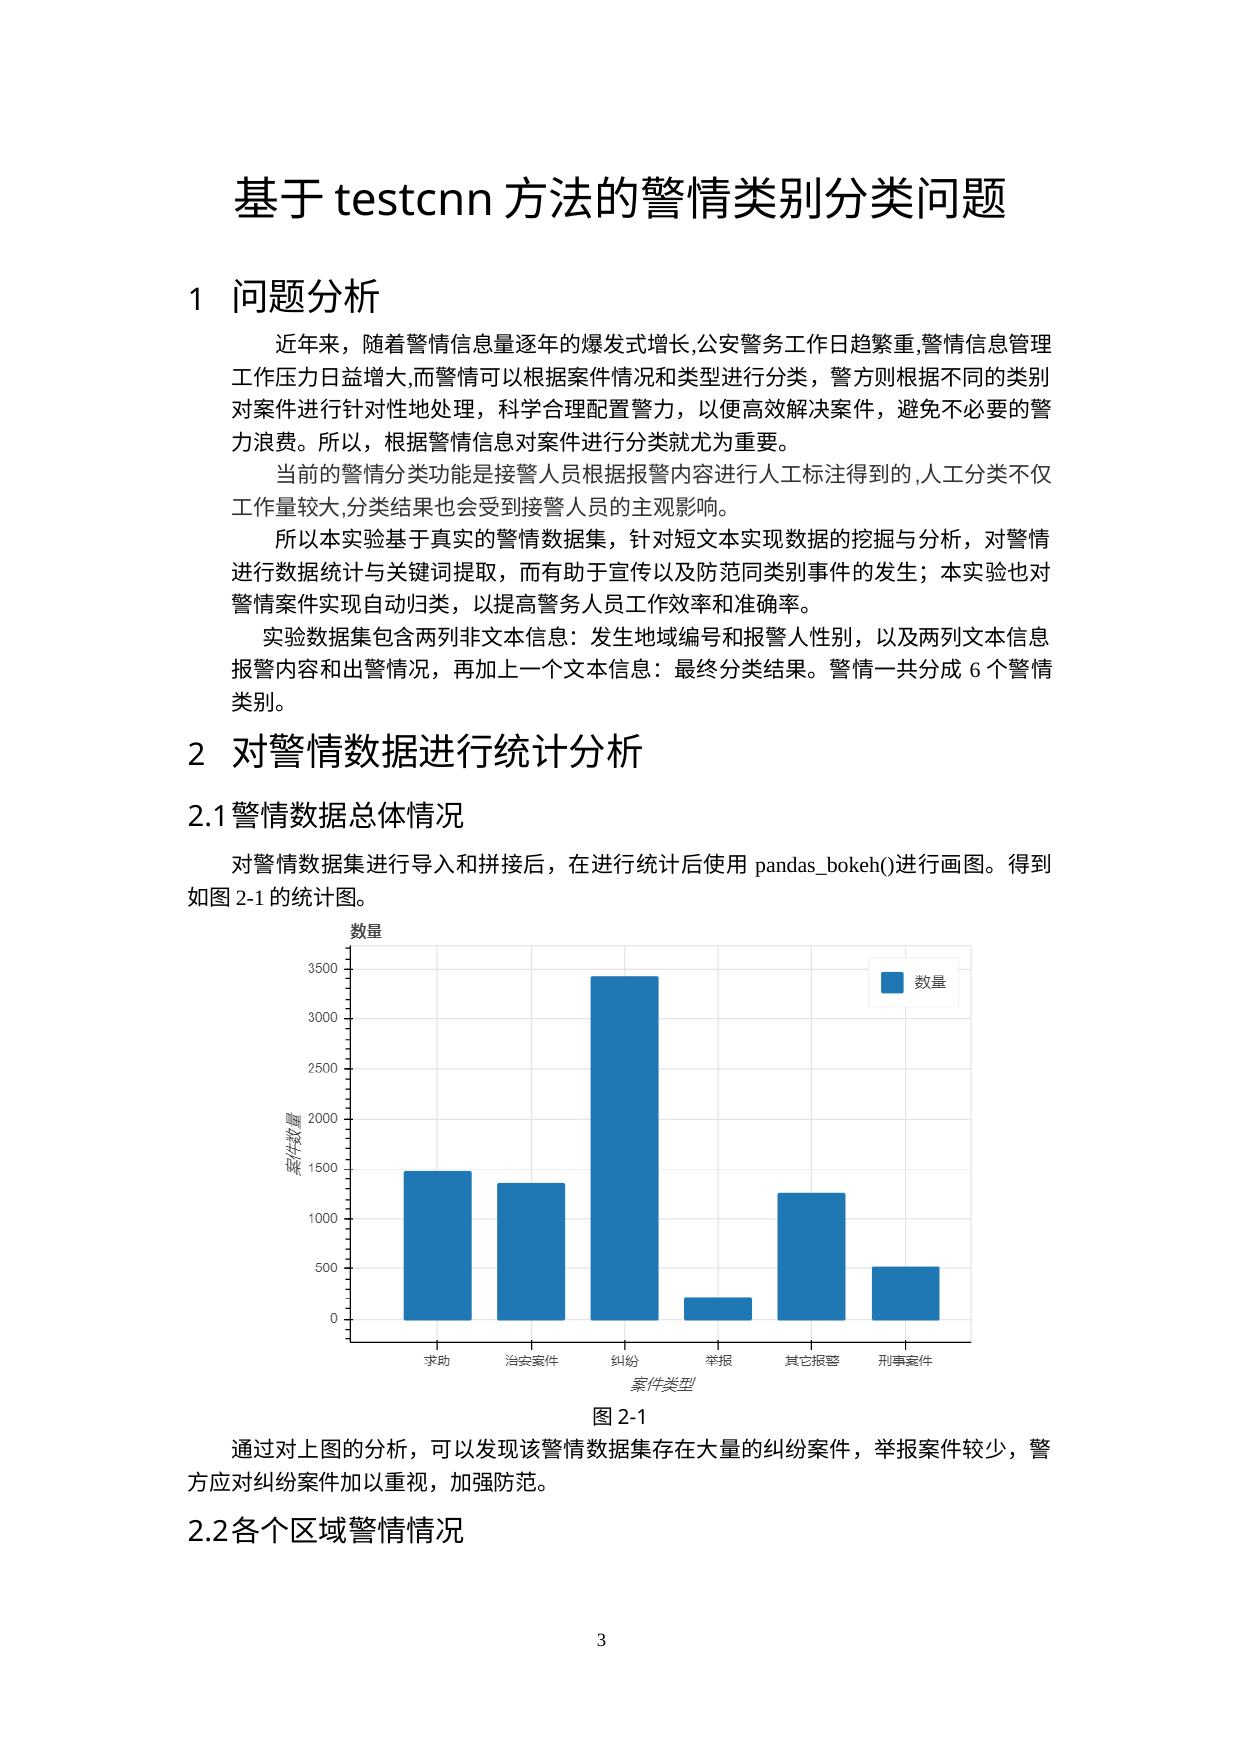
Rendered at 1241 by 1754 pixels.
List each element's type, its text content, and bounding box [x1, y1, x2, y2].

text 对警情数据集进行导入和拼接后，在进行统计后使用pandas_bokeh()进行画图。得到如图2-1的统计图。 [187, 847, 1053, 912]
text 实验数据集包含两列非文本信息：发生地域编号和报警人性别，以及两列文本信息：报警内容和出警情况，再加上一个文本信息：最终分类结果。警情一共分成 6 个警情类别。 [231, 619, 1053, 717]
text 近年来，随着警情信息量逐年的爆发式增长,公安警务工作日趋繁重,警情信息管理工作压力日益增大,而警情可以根据案件情况和类型进行分类，警方则根据不同的类别对案件进行针对性地处理，科学合理配置警力，以便高效解决案件，避免不必要的警力浪费。所以，根据警情信息对案件进行分类就尤为重要。 [231, 327, 1053, 457]
text 图2-1 [187, 1399, 1053, 1432]
text 各个区域警情情况 [187, 1497, 1053, 1562]
text 问题分析 [187, 262, 1053, 327]
text 当前的警情分类功能是接警人员根据报警内容进行人工标注得到的,人工分类不仅工作量较大,分类结果也会受到接警人员的主观影响。 [231, 457, 1053, 522]
text 警情数据总体情况 [187, 782, 1053, 847]
picture [278, 911, 1005, 1396]
text 基于testcnn方法的警情类别分类问题 [187, 162, 1053, 228]
text 通过对上图的分析，可以发现该警情数据集存在大量的纠纷案件，举报案件较少，警方应对纠纷案件加以重视，加强防范。 [187, 1432, 1053, 1497]
text 所以本实验基于真实的警情数据集，针对短文本实现数据的挖掘与分析，对警情进行数据统计与关键词提取，而有助于宣传以及防范同类别事件的发生；本实验也对警情案件实现自动归类，以提高警务人员工作效率和准确率。 [231, 522, 1053, 619]
text 对警情数据进行统计分析 [187, 717, 1053, 782]
